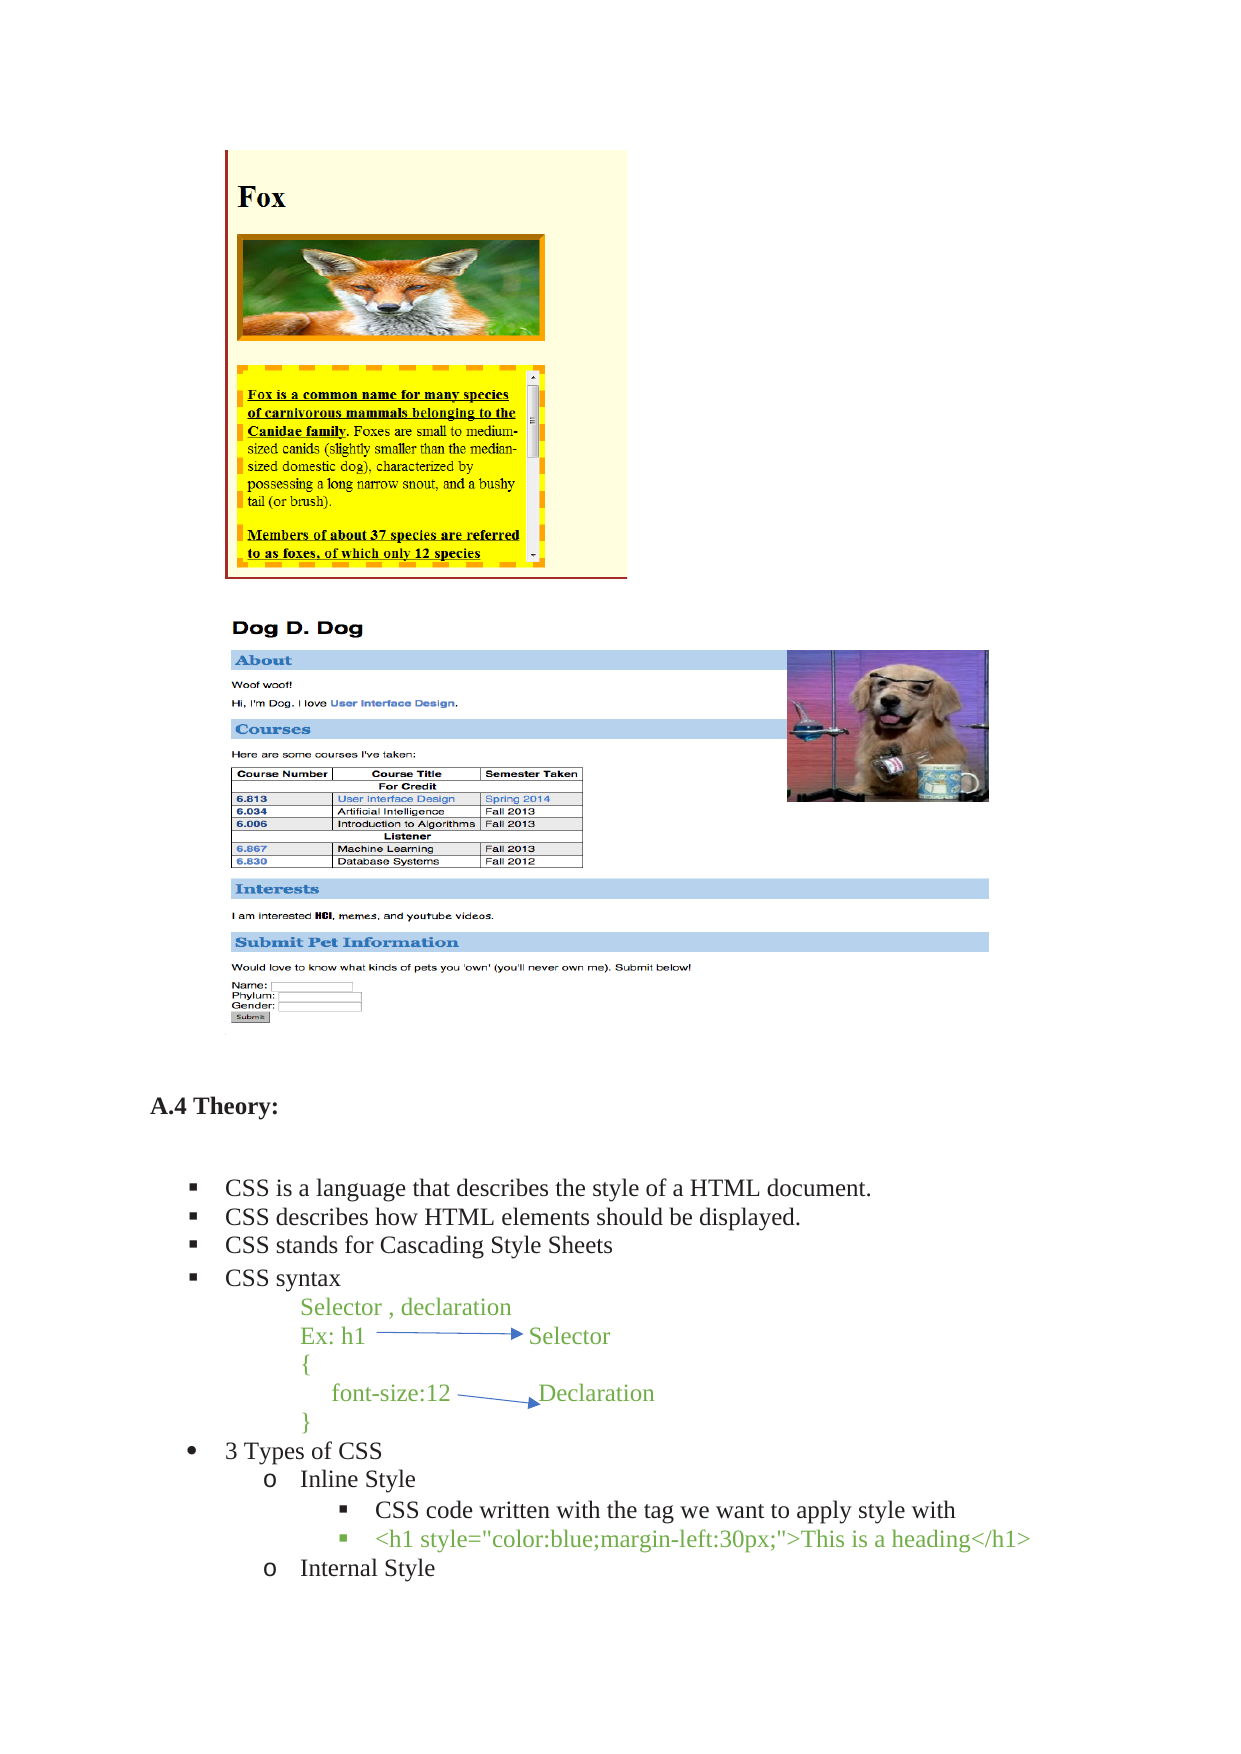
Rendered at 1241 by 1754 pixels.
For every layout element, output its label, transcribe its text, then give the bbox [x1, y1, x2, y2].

picture [225, 150, 628, 579]
list CSS describes how HTML elements should be displayed. [187, 1202, 1090, 1230]
list } [300, 1407, 1090, 1436]
list CSS is a language that describes the style of a HTML document. [187, 1173, 1090, 1202]
list <h1 style="color:blue;margin-left:30px;">This is a heading</h1> [337, 1524, 1090, 1553]
list CSS stands for Cascading Style Sheets [187, 1230, 1090, 1259]
list CSS syntax [187, 1263, 1090, 1292]
list 3 Types of CSS [187, 1436, 1090, 1464]
list Ex: h1 Selector [300, 1321, 1090, 1349]
list { [300, 1349, 1090, 1378]
picture [225, 607, 993, 1035]
list CSS code written with the tag we want to apply style with [337, 1495, 1090, 1524]
list Internal Style [262, 1553, 1090, 1584]
text A.4 Theory: [150, 1091, 1090, 1120]
list font-size:12 Declaration [300, 1378, 1090, 1407]
list Selector , declaration [300, 1292, 1090, 1321]
list Inline Style [262, 1464, 1090, 1495]
